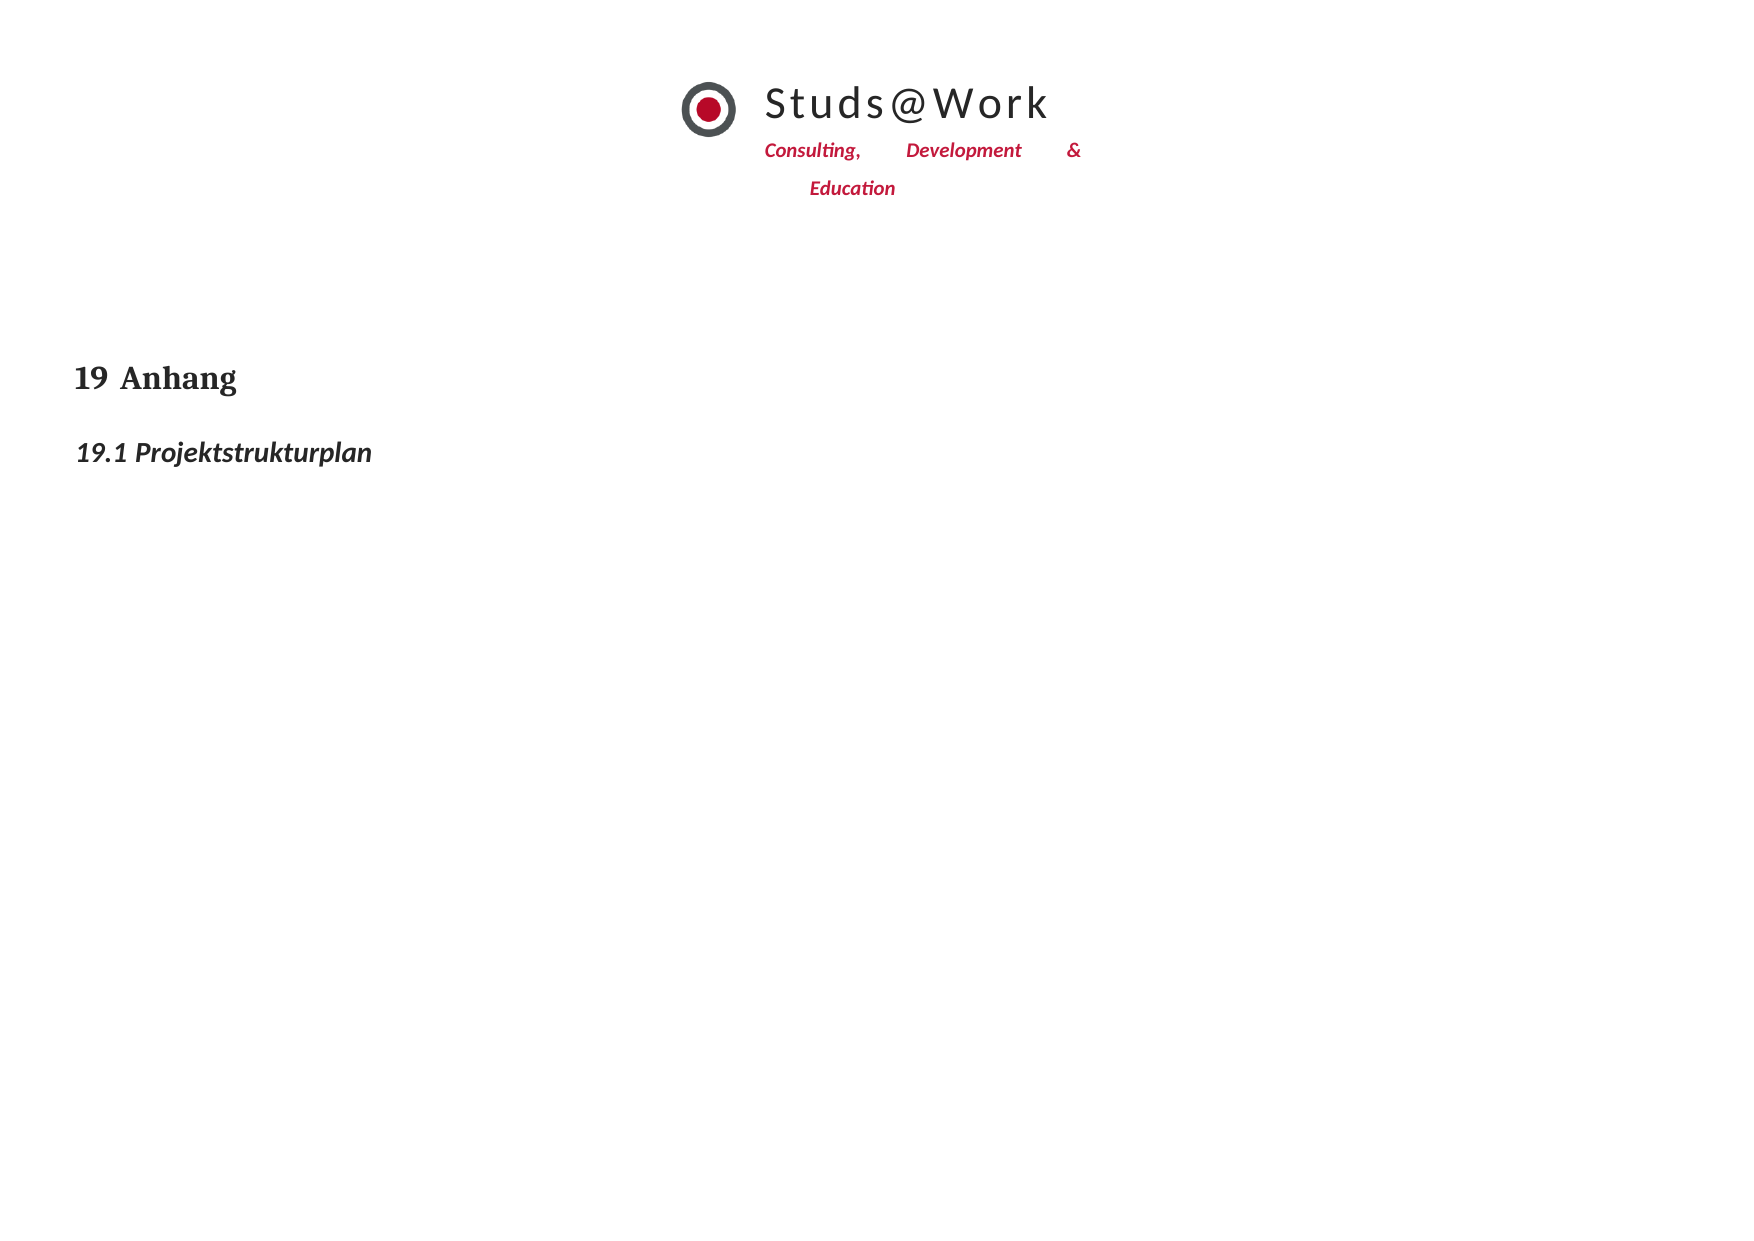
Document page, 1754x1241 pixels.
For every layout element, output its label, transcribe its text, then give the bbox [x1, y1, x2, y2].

subtitle Anhang [75, 360, 1679, 398]
subtitle Projektstrukturplan [75, 434, 1679, 469]
picture [670, 73, 742, 145]
